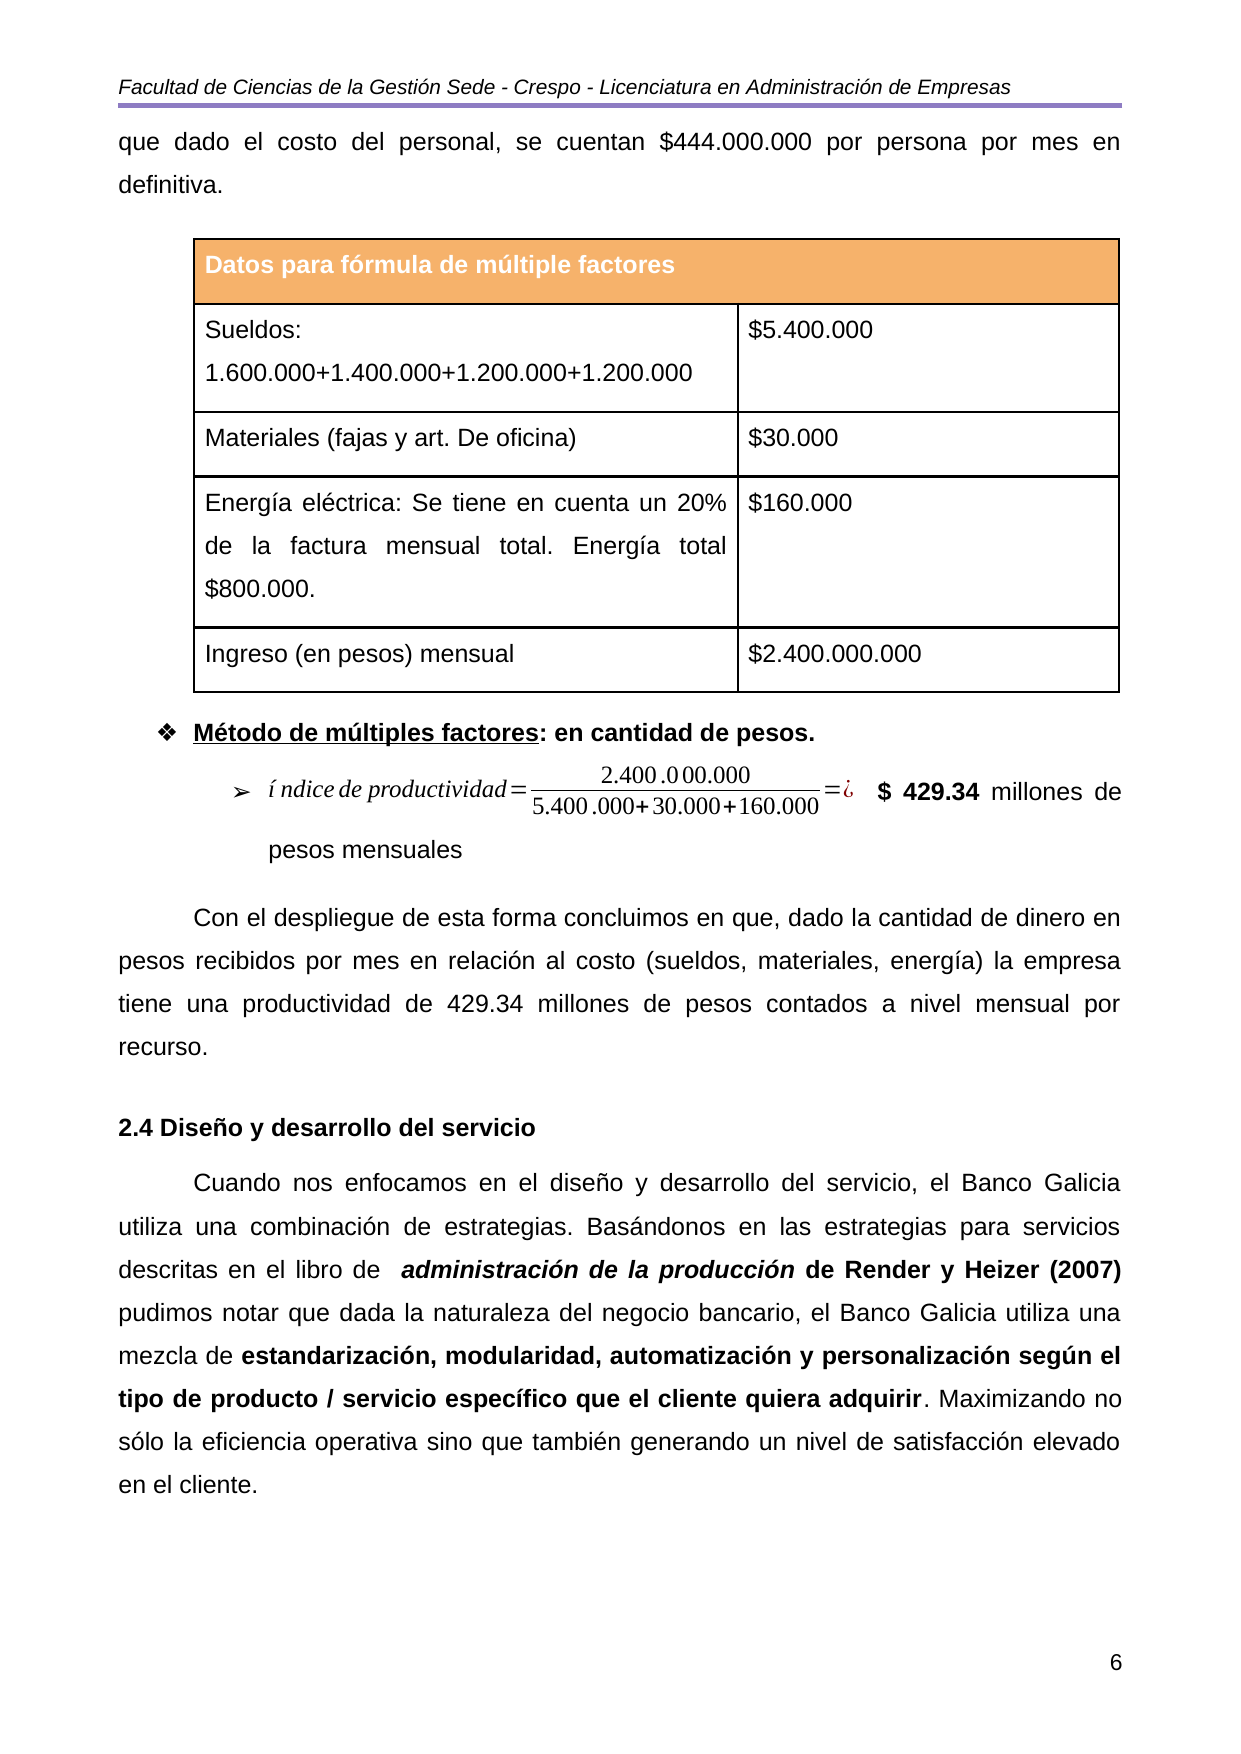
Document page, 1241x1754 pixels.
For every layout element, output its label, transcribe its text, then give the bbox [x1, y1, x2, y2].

table_cell $160.000 [739, 478, 1118, 626]
list $ 429.34 millones de pesos mensuales [231, 761, 1122, 863]
table_cell $5.400.000 [739, 305, 1118, 411]
table_header Datos para fórmula de múltiple factores [195, 240, 1118, 303]
table_cell Energía eléctrica: Se tiene en cuenta un 20% de la factura mensual total. Energía total $800.000. [195, 478, 737, 626]
table_cell Ingreso (en pesos) mensual [195, 629, 737, 691]
text Con el despliegue de esta forma concluimos en que, dado la cantidad de dinero en pesos recibidos por mes en relación al costo (sueldos, materiales, energía) la empresa tiene una productividad de 429.34 millones de pesos contados a nivel mensual por recurso. [118, 903, 1122, 1061]
table_cell $30.000 [739, 413, 1118, 475]
subtitle 2.4 Diseño y desarrollo del servicio [118, 1113, 1122, 1142]
text Cuando nos enfocamos en el diseño y desarrollo del servicio, el Banco Galicia utiliza una combinación de estrategias. Basándonos en las estrategias para servicios descritas en el libro de administración de la producción de Render y Heizer (2007) pudimos notar que dada la naturaleza del negocio bancario, el Banco Galicia utiliza una mezcla de estandarización, modularidad, automatización y personalización según el tipo de producto / servicio específico que el cliente quiera adquirir. Maximizando no sólo la eficiencia operativa sino que también generando un nivel de satisfacción elevado en el cliente. [118, 1168, 1122, 1499]
table_cell Sueldos: 1.600.000+1.400.000+1.200.000+1.200.000 [195, 305, 737, 411]
list Método de múltiples factores: en cantidad de pesos. [156, 718, 1122, 747]
table_cell $2.400.000.000 [739, 629, 1118, 691]
table_cell Materiales (fajas y art. De oficina) [195, 413, 737, 475]
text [118, 127, 1122, 198]
